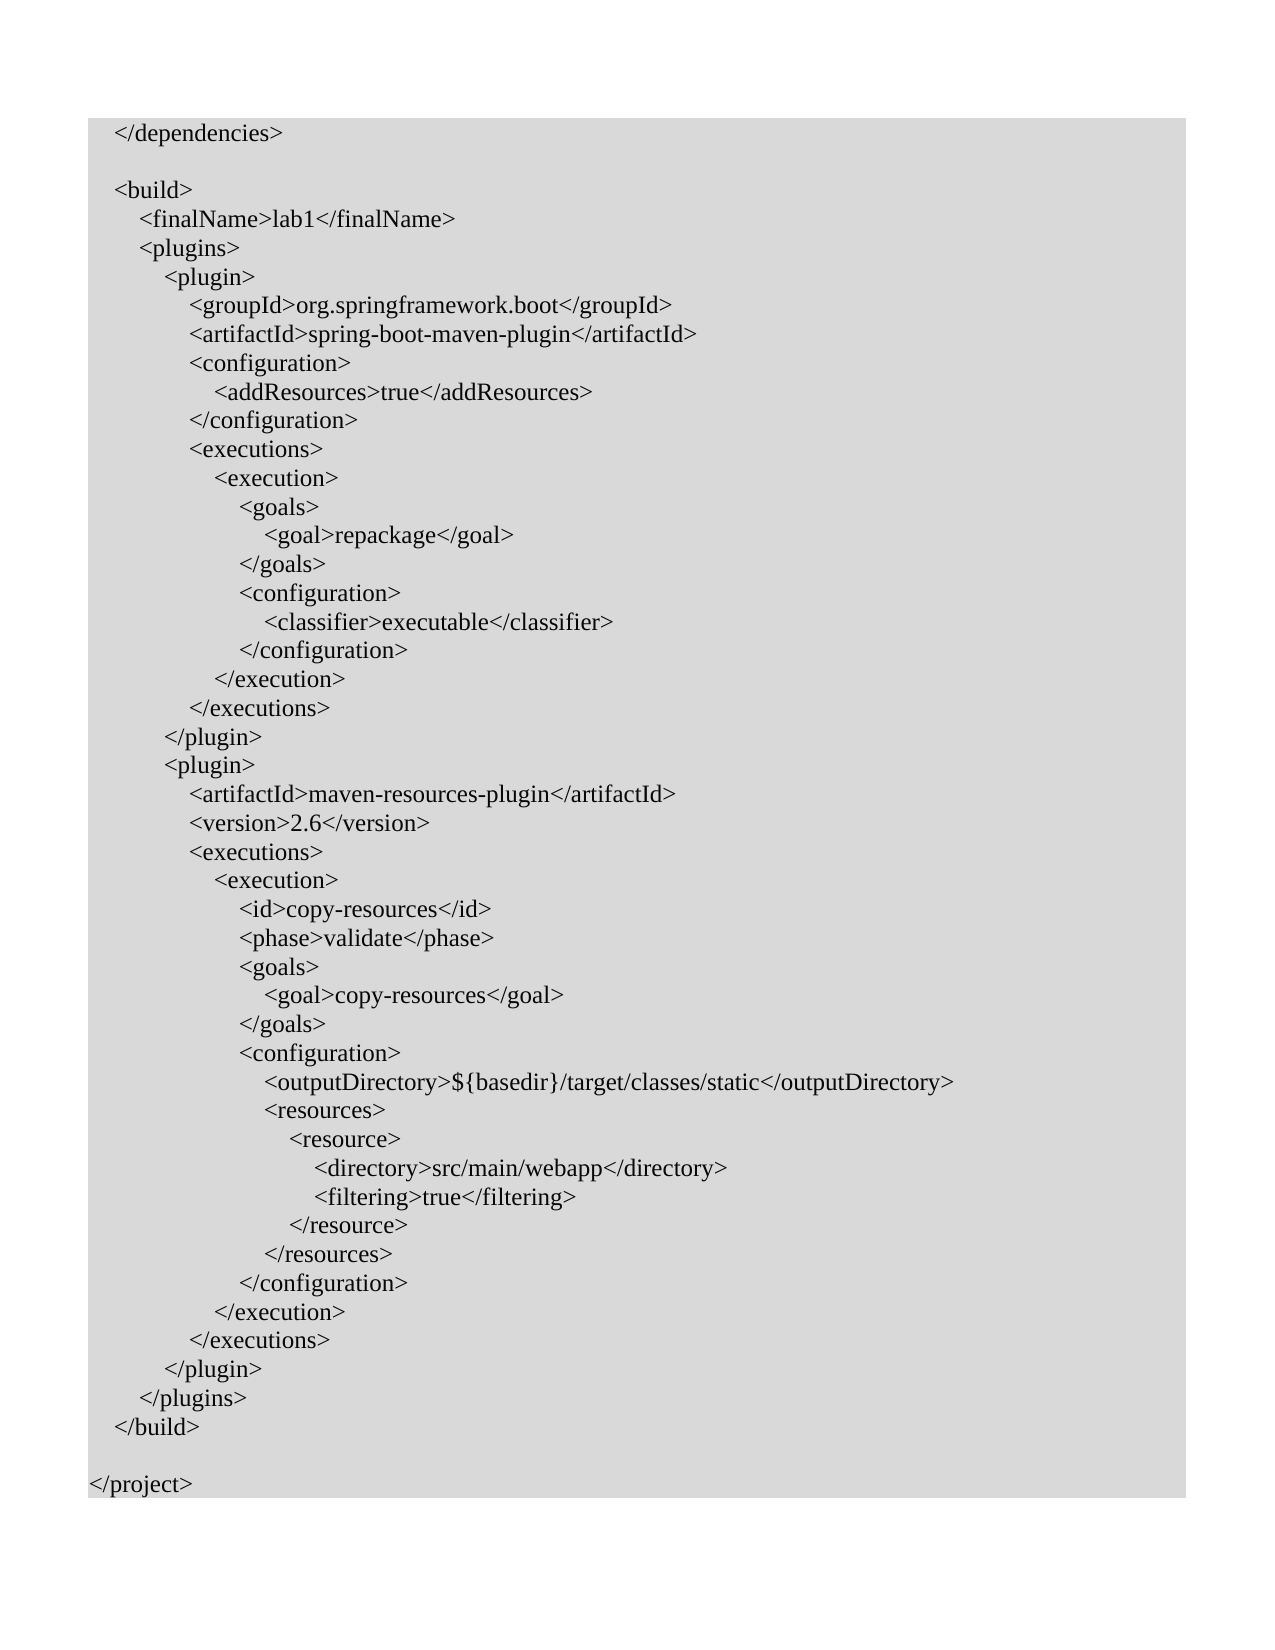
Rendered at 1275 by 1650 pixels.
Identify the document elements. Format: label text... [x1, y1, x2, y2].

text </resource> [88, 1211, 1186, 1239]
text <executions> [88, 434, 1186, 463]
text <resources> [88, 1096, 1186, 1124]
text <filtering>true</filtering> [88, 1182, 1186, 1211]
text </project> [88, 1469, 1186, 1498]
text <goals> [88, 492, 1186, 521]
text </resources> [88, 1239, 1186, 1268]
text <build> [88, 176, 1186, 204]
text <configuration> [88, 578, 1186, 607]
text <phase>validate</phase> [88, 923, 1186, 952]
text <artifactId>spring-boot-maven-plugin</artifactId> [88, 319, 1186, 348]
text <configuration> [88, 1038, 1186, 1067]
text <id>copy-resources</id> [88, 894, 1186, 923]
text </plugin> [88, 722, 1186, 751]
text <directory>src/main/webapp</directory> [88, 1153, 1186, 1182]
text <goal>copy-resources</goal> [88, 981, 1186, 1009]
text <artifactId>maven-resources-plugin</artifactId> [88, 779, 1186, 808]
text <execution> [88, 463, 1186, 492]
text <outputDirectory>${basedir}/target/classes/static</outputDirectory> [88, 1067, 1186, 1096]
text </goals> [88, 1009, 1186, 1038]
text </execution> [88, 1297, 1186, 1326]
text <goals> [88, 952, 1186, 981]
text </configuration> [88, 406, 1186, 434]
text </execution> [88, 664, 1186, 693]
text </configuration> [88, 636, 1186, 664]
text <classifier>executable</classifier> [88, 607, 1186, 636]
text </configuration> [88, 1268, 1186, 1297]
text </executions> [88, 1326, 1186, 1354]
text <addResources>true</addResources> [88, 377, 1186, 406]
text </executions> [88, 693, 1186, 722]
text </build> [88, 1412, 1186, 1441]
text <version>2.6</version> [88, 808, 1186, 837]
text <plugins> [88, 233, 1186, 262]
text <finalName>lab1</finalName> [88, 204, 1186, 233]
text <goal>repackage</goal> [88, 521, 1186, 549]
text <groupId>org.springframework.boot</groupId> [88, 291, 1186, 319]
text <executions> [88, 837, 1186, 866]
text </goals> [88, 549, 1186, 578]
text <plugin> [88, 751, 1186, 779]
text </plugin> [88, 1354, 1186, 1383]
text </dependencies> [88, 118, 1186, 147]
text <execution> [88, 866, 1186, 894]
text <plugin> [88, 262, 1186, 291]
text <configuration> [88, 348, 1186, 377]
text <resource> [88, 1124, 1186, 1153]
text </plugins> [88, 1383, 1186, 1412]
